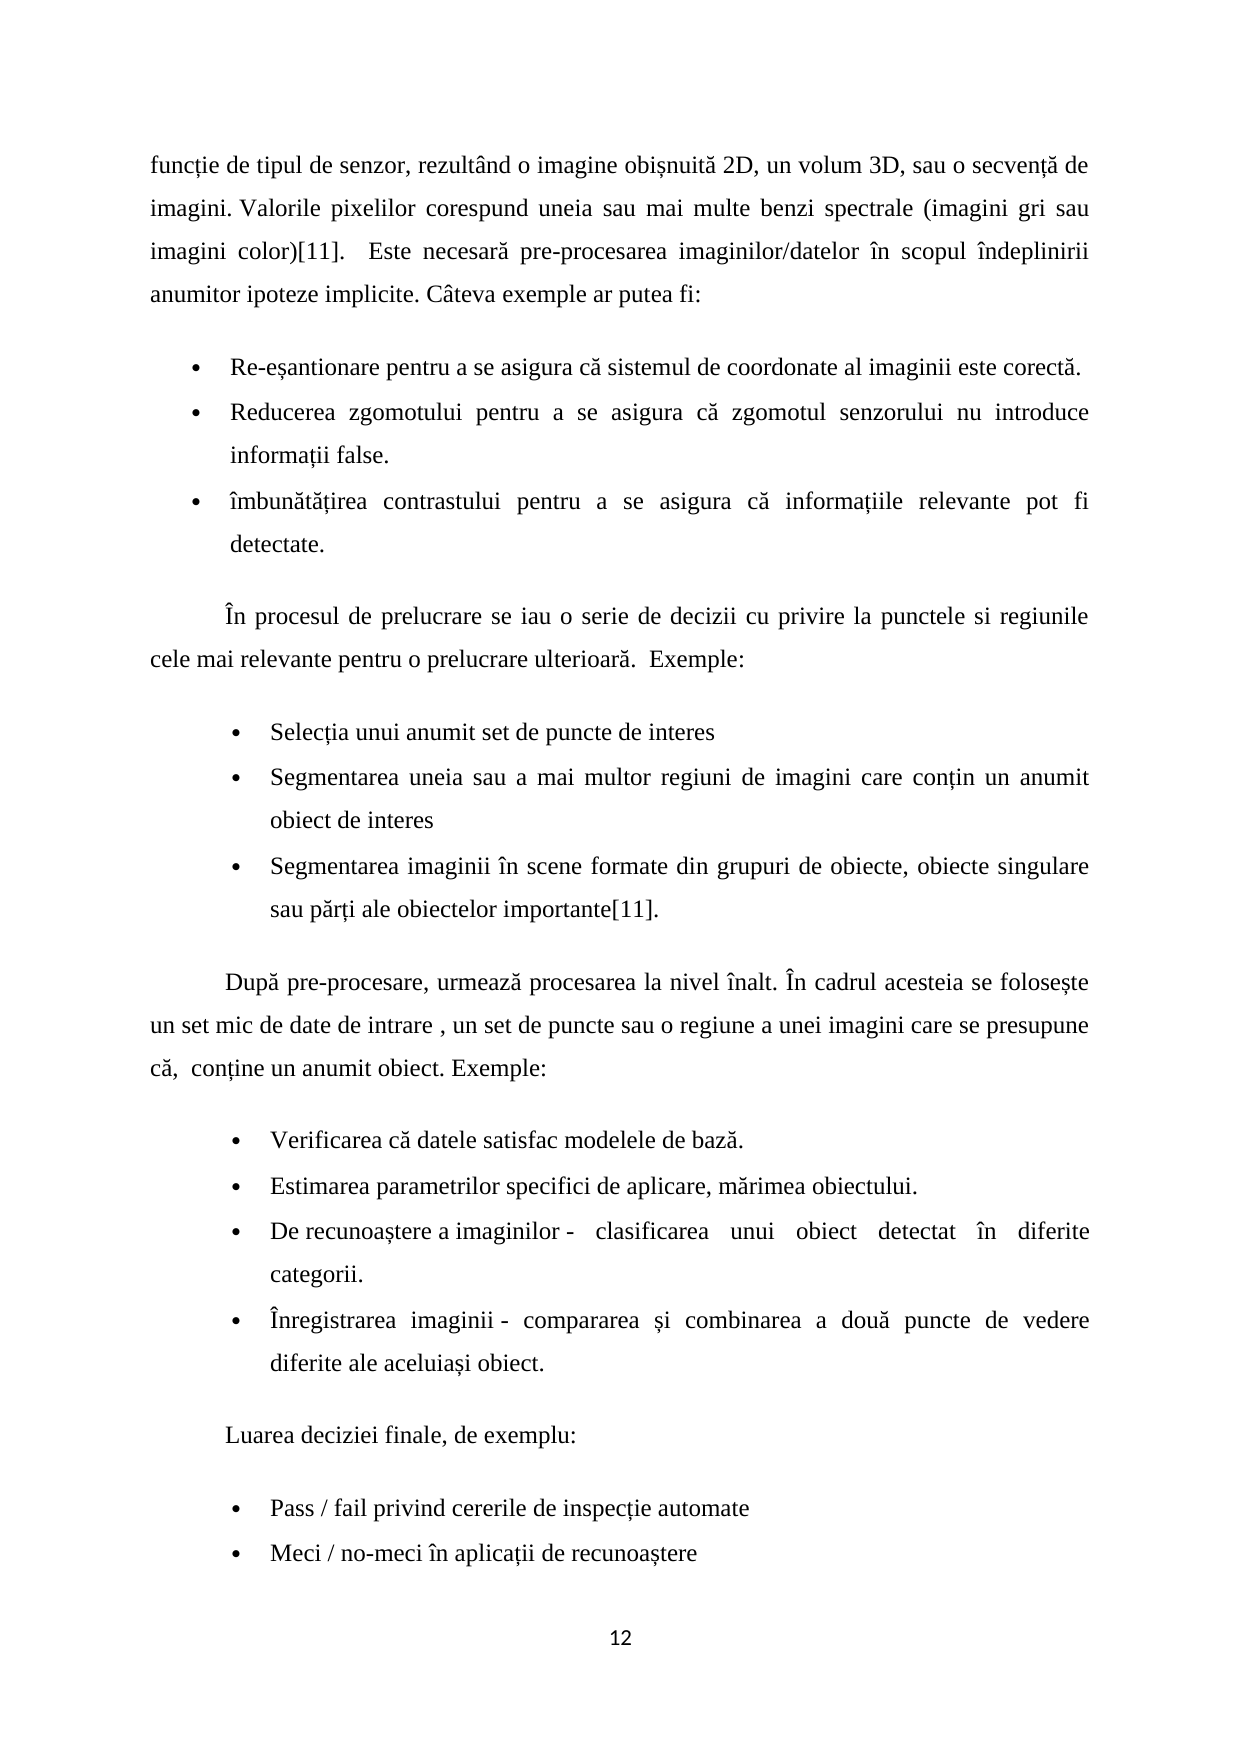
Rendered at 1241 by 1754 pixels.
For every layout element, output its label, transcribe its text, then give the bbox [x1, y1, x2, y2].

text După pre-procesare, urmează procesarea la nivel înalt. În cadrul acesteia se folosește un set mic de date de intrare , un set de puncte sau o regiune a unei imagini care se presupune că, conține un anumit obiect. Exemple: [150, 967, 1090, 1082]
list Reducerea zgomotului pentru a se asigura că zgomotul senzorului nu introduce informații false. [192, 397, 1090, 469]
list Estimarea parametrilor specifici de aplicare, mărimea obiectului. [232, 1171, 1090, 1199]
list Pass / fail privind cererile de inspecție automate [232, 1493, 1090, 1522]
list Înregistrarea imaginii - compararea și combinarea a două puncte de vedere diferite ale aceluiași obiect. [232, 1305, 1090, 1377]
list Meci / no-meci în aplicații de recunoaștere [232, 1538, 1090, 1567]
list Segmentarea uneia sau a mai multor regiuni de imagini care conțin un anumit obiect de interes [232, 762, 1090, 834]
list Segmentarea imaginii în scene formate din grupuri de obiecte, obiecte singulare sau părți ale obiectelor importante[11]. [232, 851, 1090, 923]
list Verificarea că datele satisfac modelele de bază. [232, 1125, 1090, 1154]
list De recunoaștere a imaginilor - clasificarea unui obiect detectat în diferite categorii. [232, 1216, 1090, 1288]
list Re-eșantionare pentru a se asigura că sistemul de coordonate al imaginii este corectă. [192, 352, 1090, 380]
list îmbunătățirea contrastului pentru a se asigura că informațiile relevante pot fi detectate. [192, 486, 1090, 558]
list Selecția unui anumit set de puncte de interes [232, 717, 1090, 746]
text În procesul de prelucrare se iau o serie de decizii cu privire la punctele si regiunile cele mai relevante pentru o prelucrare ulterioară. Exemple: [150, 601, 1090, 673]
text Luarea deciziei finale, de exemplu: [187, 1421, 1090, 1449]
